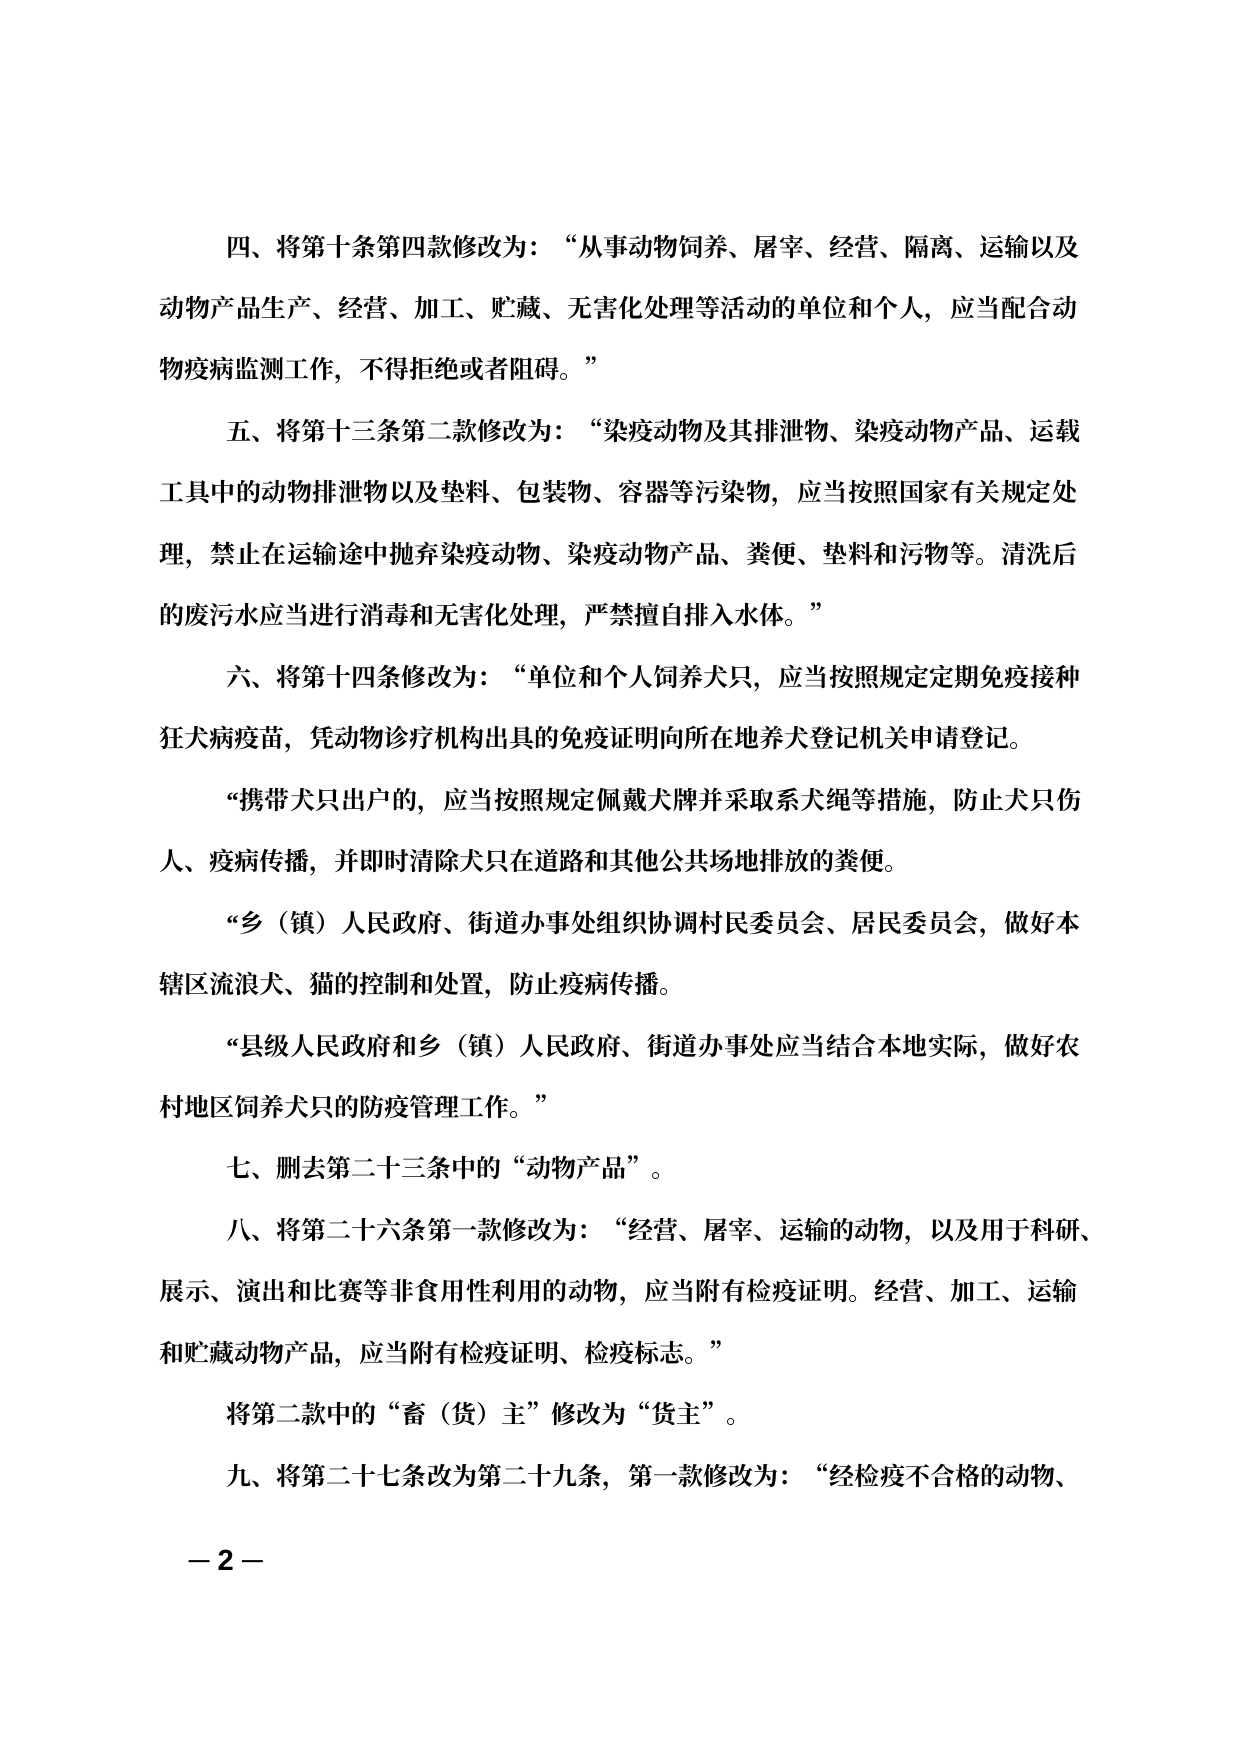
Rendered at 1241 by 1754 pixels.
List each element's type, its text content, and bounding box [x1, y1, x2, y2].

text “乡（镇）人民政府、街道办事处组织协调村民委员会、居民委员会，做好本辖区流浪犬、猫的控制和处置，防止疫病传播。 [159, 883, 1081, 1006]
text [159, 1436, 1081, 1497]
text 六、将第十四条修改为：“单位和个人饲养犬只，应当按照规定定期免疫接种狂犬病疫苗，凭动物诊疗机构出具的免疫证明向所在地养犬登记机关申请登记。 [159, 637, 1081, 760]
text 七、删去第二十三条中的“动物产品”。 [159, 1129, 1081, 1190]
text 四、将第十条第四款修改为：“从事动物饲养、屠宰、经营、隔离、运输以及动物产品生产、经营、加工、贮藏、无害化处理等活动的单位和个人，应当配合动物疫病监测工作，不得拒绝或者阻碍。” [159, 207, 1081, 391]
text 将第二款中的“畜（货）主”修改为“货主”。 [159, 1374, 1081, 1436]
text “携带犬只出户的，应当按照规定佩戴犬牌并采取系犬绳等措施，防止犬只伤人、疫病传播，并即时清除犬只在道路和其他公共场地排放的粪便。 [159, 760, 1081, 883]
text 五、将第十三条第二款修改为：“染疫动物及其排泄物、染疫动物产品、运载工具中的动物排泄物以及垫料、包装物、容器等污染物，应当按照国家有关规定处理，禁止在运输途中抛弃染疫动物、染疫动物产品、粪便、垫料和污物等。清洗后的废污水应当进行消毒和无害化处理，严禁擅自排入水体。” [159, 391, 1081, 637]
text 八、将第二十六条第一款修改为：“经营、屠宰、运输的动物，以及用于科研、展示、演出和比赛等非食用性利用的动物，应当附有检疫证明。经营、加工、运输和贮藏动物产品，应当附有检疫证明、检疫标志。” [159, 1190, 1081, 1374]
text “县级人民政府和乡（镇）人民政府、街道办事处应当结合本地实际，做好农村地区饲养犬只的防疫管理工作。” [159, 1006, 1081, 1129]
